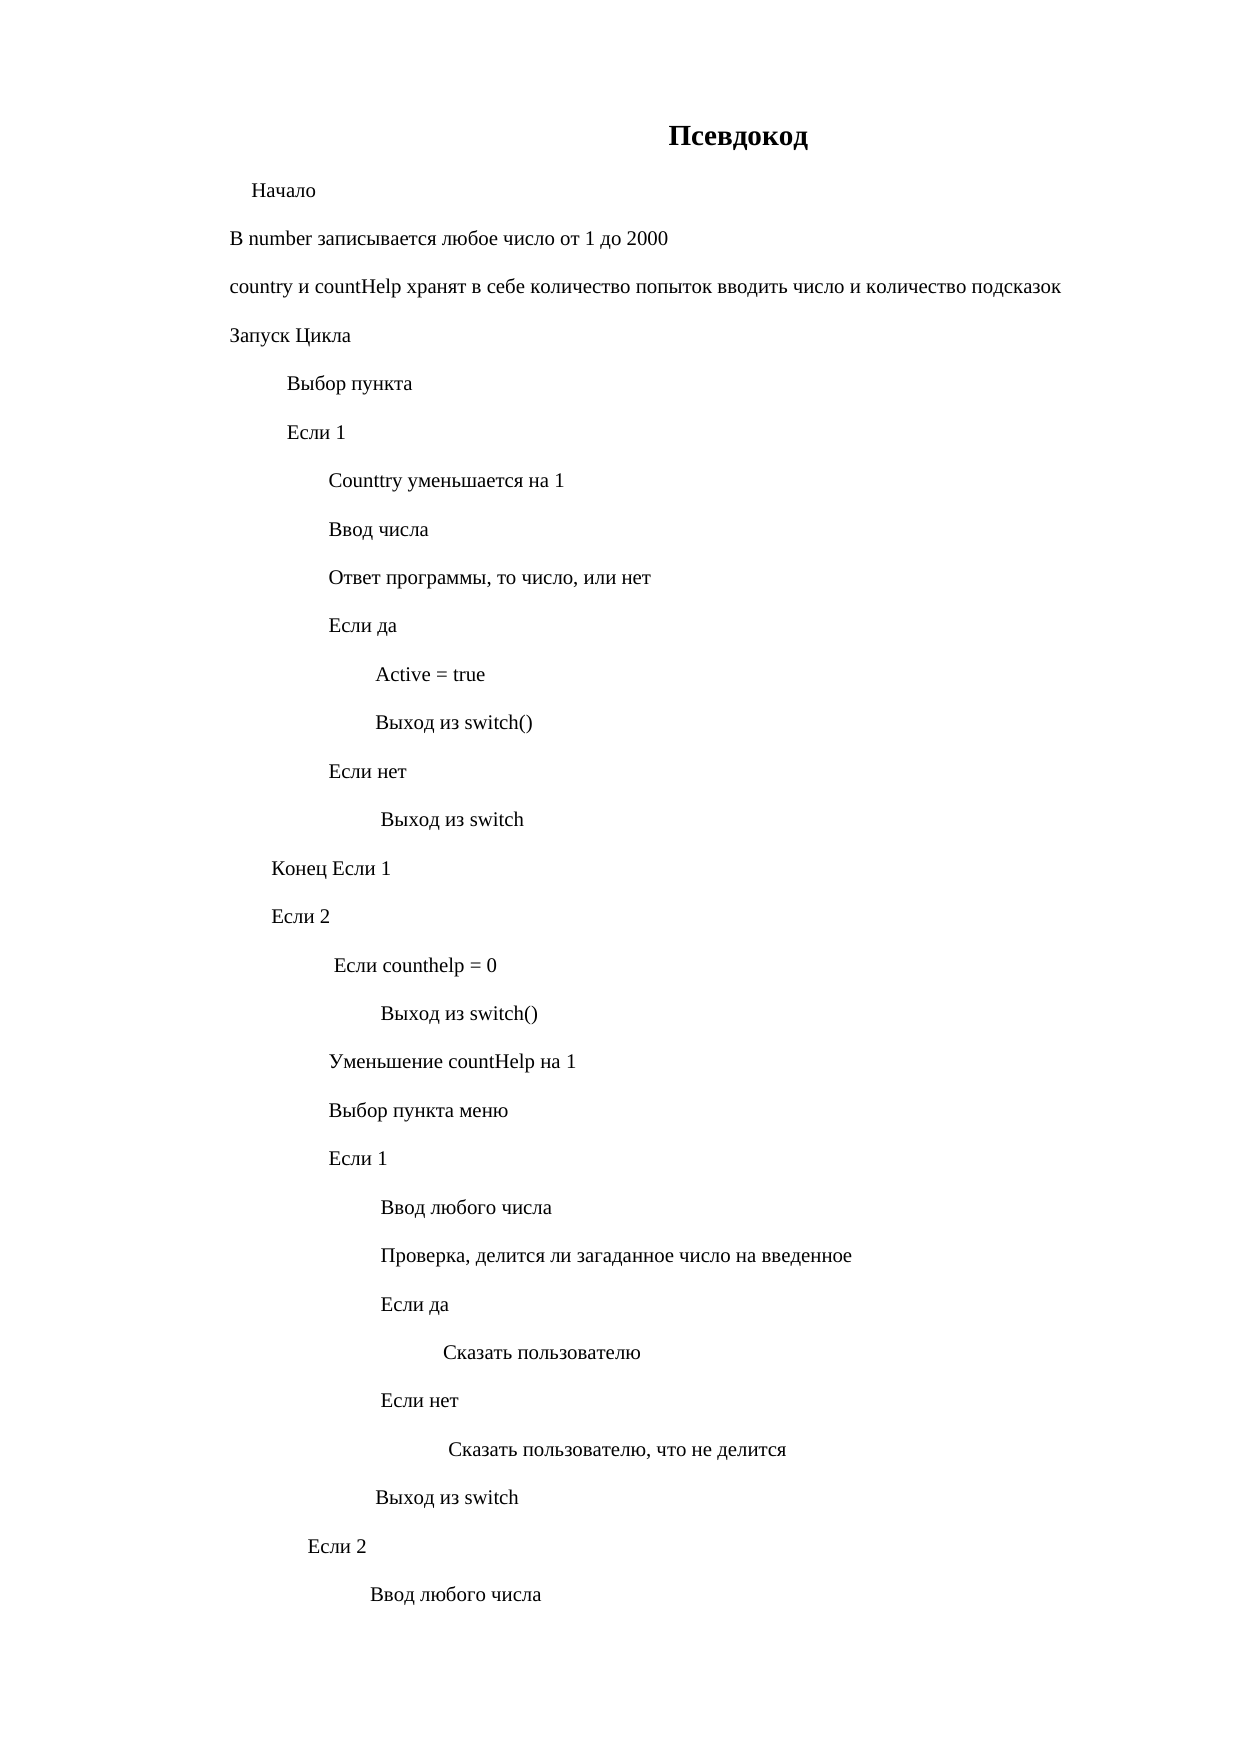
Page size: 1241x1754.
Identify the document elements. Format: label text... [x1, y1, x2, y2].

text Counttry уменьшается на 1 [177, 468, 1152, 492]
text Запуск Цикла [177, 323, 1152, 347]
text Active = true [177, 662, 1152, 686]
text Конец Если 1 [177, 856, 1152, 880]
text Начало [177, 177, 1152, 202]
text Если да [177, 1292, 1152, 1316]
text Ввод числа [177, 517, 1152, 541]
text Выход из switch [177, 807, 1152, 831]
text Выход из switch() [177, 710, 1152, 734]
text В number записывается любое число от 1 до 2000 [177, 226, 1152, 250]
text Если нет [177, 759, 1152, 783]
text Если counthelp = 0 [177, 952, 1152, 977]
text Если 1 [177, 420, 1152, 444]
text Если 2 [177, 904, 1152, 928]
text country и countHelp хранят в себе количество попыток вводить число и количество подсказок [177, 274, 1152, 298]
text Выбор пункта меню [177, 1098, 1152, 1122]
text Если да [177, 613, 1152, 637]
text Если 2 [177, 1534, 1152, 1558]
text Ввод любого числа [177, 1582, 1152, 1606]
text Выбор пункта [177, 371, 1152, 395]
text Уменьшение countHelp на 1 [177, 1049, 1152, 1073]
text Ответ программы, то число, или нет [177, 565, 1152, 589]
text Ввод любого числа [177, 1195, 1152, 1219]
text Сказать пользователю, что не делится [177, 1437, 1152, 1461]
text Сказать пользователю [177, 1340, 1152, 1364]
text Псевдокод [177, 118, 1152, 152]
text Если нет [177, 1388, 1152, 1412]
text Выход из switch [177, 1485, 1152, 1509]
text Выход из switch() [177, 1001, 1152, 1025]
text Если 1 [177, 1146, 1152, 1170]
text Проверка, делится ли загаданное число на введенное [177, 1243, 1152, 1267]
